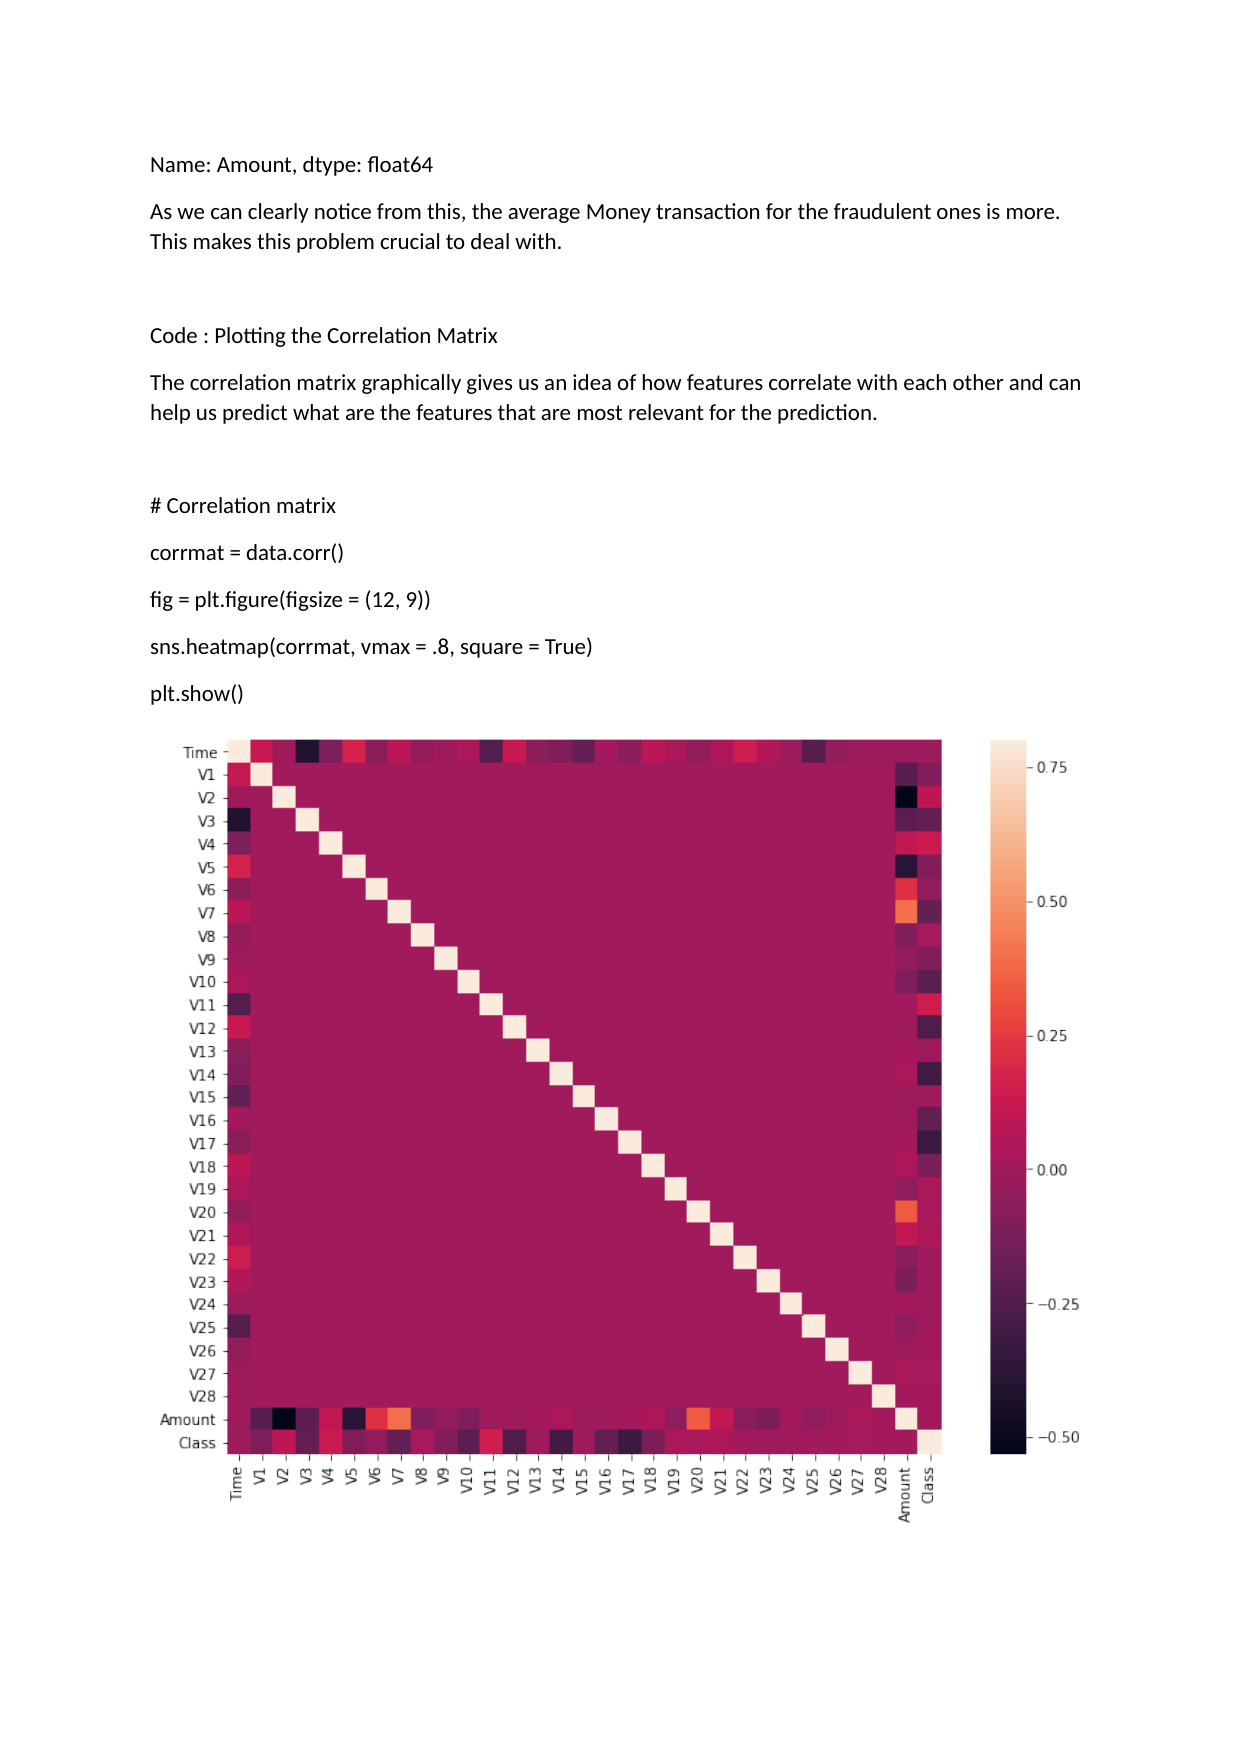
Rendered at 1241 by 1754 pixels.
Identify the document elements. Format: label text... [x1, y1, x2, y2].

text The correlation matrix graphically gives us an idea of how features correlate with each other and can help us predict what are the features that are most relevant for the prediction. [150, 368, 1090, 426]
text plt.show() [150, 679, 1090, 707]
text corrmat = data.corr() [150, 538, 1090, 567]
picture [150, 726, 1091, 1532]
text sns.heatmap(corrmat, vmax = .8, square = True) [150, 632, 1090, 660]
text As we can clearly notice from this, the average Money transaction for the fraudulent ones is more. This makes this problem crucial to deal with. [150, 197, 1090, 255]
text # Correlation matrix [150, 492, 1090, 520]
text fig = plt.figure(figsize = (12, 9)) [150, 585, 1090, 613]
text Code : Plotting the Correlation Matrix [150, 321, 1090, 349]
text Name: Amount, dtype: float64 [150, 150, 1090, 178]
